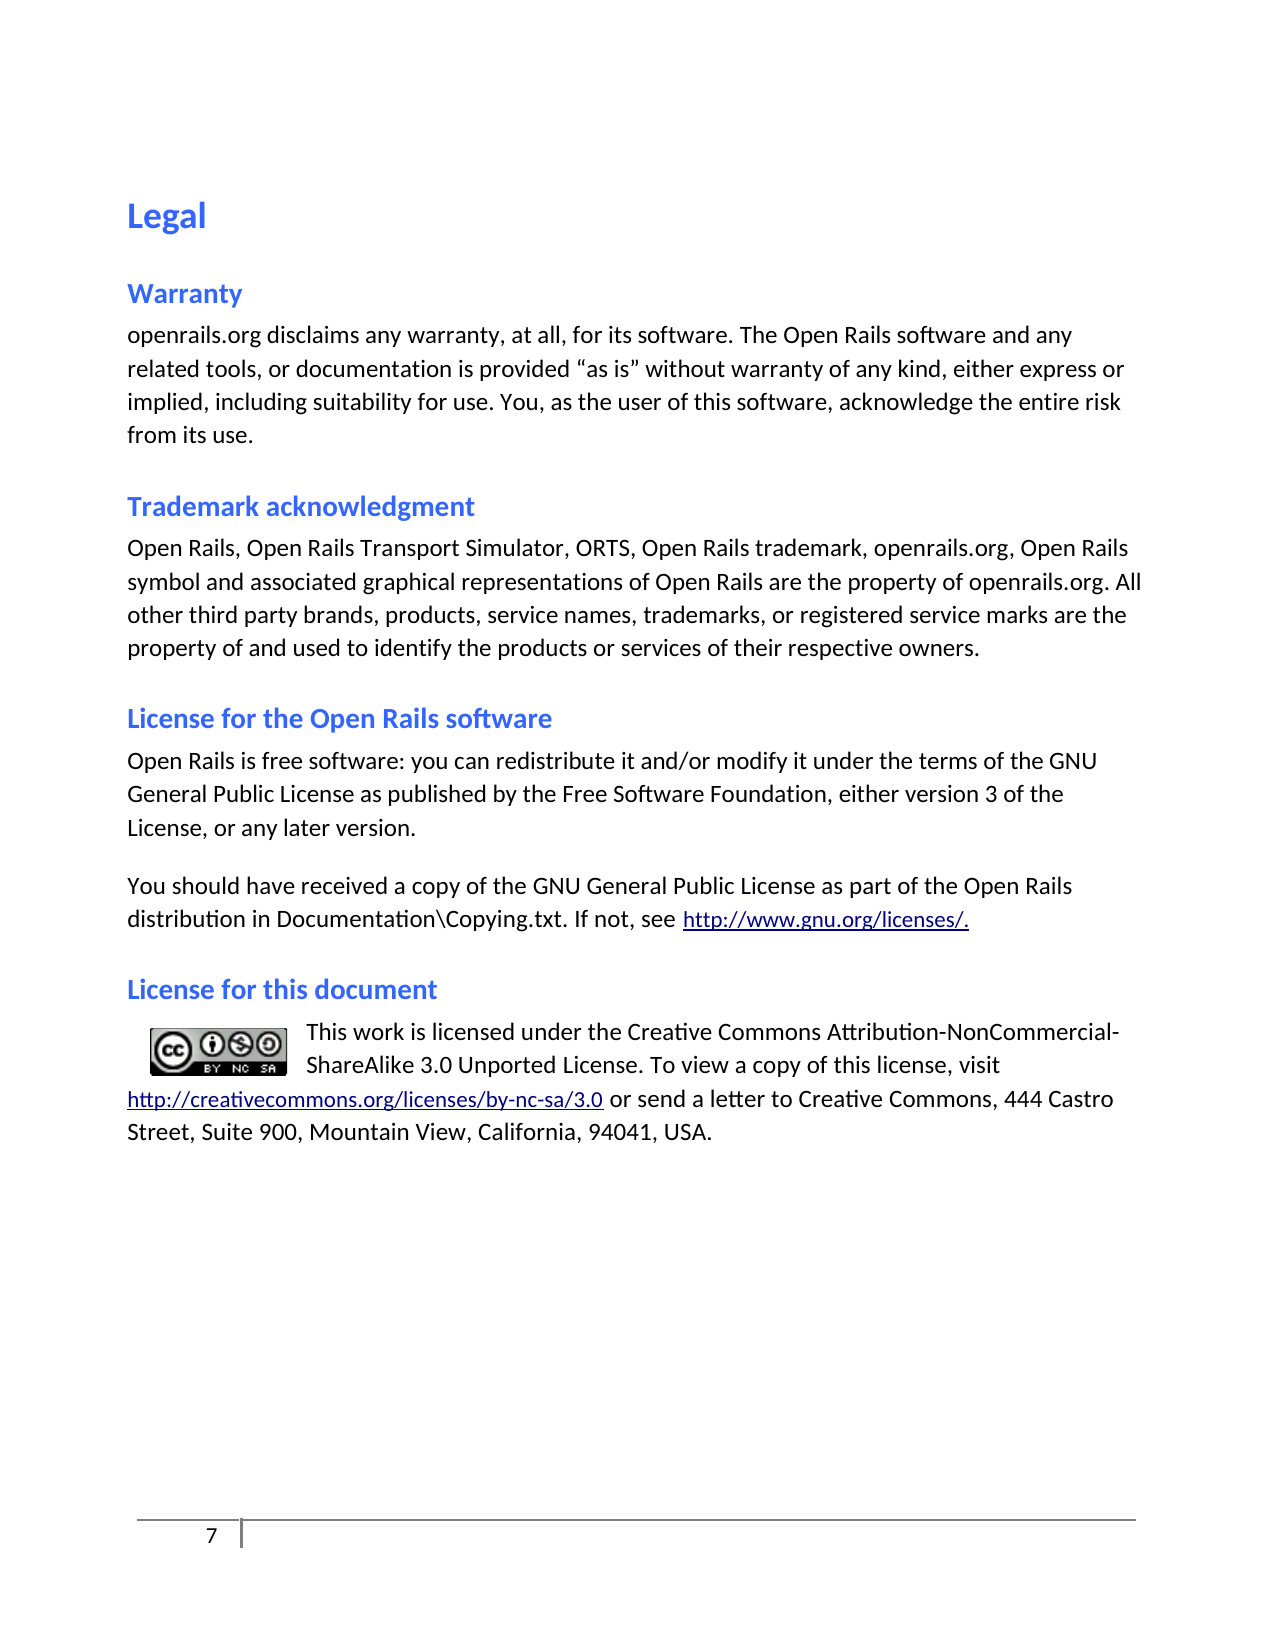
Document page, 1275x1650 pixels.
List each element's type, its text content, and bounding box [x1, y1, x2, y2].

picture [150, 1028, 288, 1076]
subtitle License for this document [127, 971, 1148, 1007]
text openrails.org disclaims any warranty, at all, for its software. The Open Rails software and any related tools, or documentation is provided “as is” without warranty of any kind, either express or implied, including suitability for use. You, as the user of this software, acknowledge the entire risk from its use. [127, 317, 1148, 450]
subtitle Legal [127, 192, 1148, 237]
subtitle License for the Open Rails software [127, 700, 1148, 736]
text You should have received a copy of the GNU General Public License as part of the Open Rails distribution in Documentation\Copying.txt. If not, see http://www.gnu.org/licenses/. [127, 867, 1148, 934]
subtitle Warranty [127, 275, 1148, 311]
text Open Rails is free software: you can redistribute it and/or modify it under the terms of the GNU General Public License as published by the Free Software Foundation, either version 3 of the License, or any later version. [127, 742, 1148, 842]
text Open Rails, Open Rails Transport Simulator, ORTS, Open Rails trademark, openrails.org, Open Rails symbol and associated graphical representations of Open Rails are the property of openrails.org. All other third party brands, products, service names, trademarks, or registered service marks are the property of and used to identify the products or services of their respective owners. [127, 529, 1148, 663]
text This work is licensed under the Creative Commons Attribution-NonCommercial-ShareAlike 3.0 Unported License. To view a copy of this license, visit http://creativecommons.org/licenses/by-nc-sa/3.0 or send a letter to Creative Commons, 444 Castro Street, Suite 900, Mountain View, California, 94041, USA. [127, 1013, 1148, 1147]
subtitle Trademark acknowledgment [127, 488, 1148, 523]
